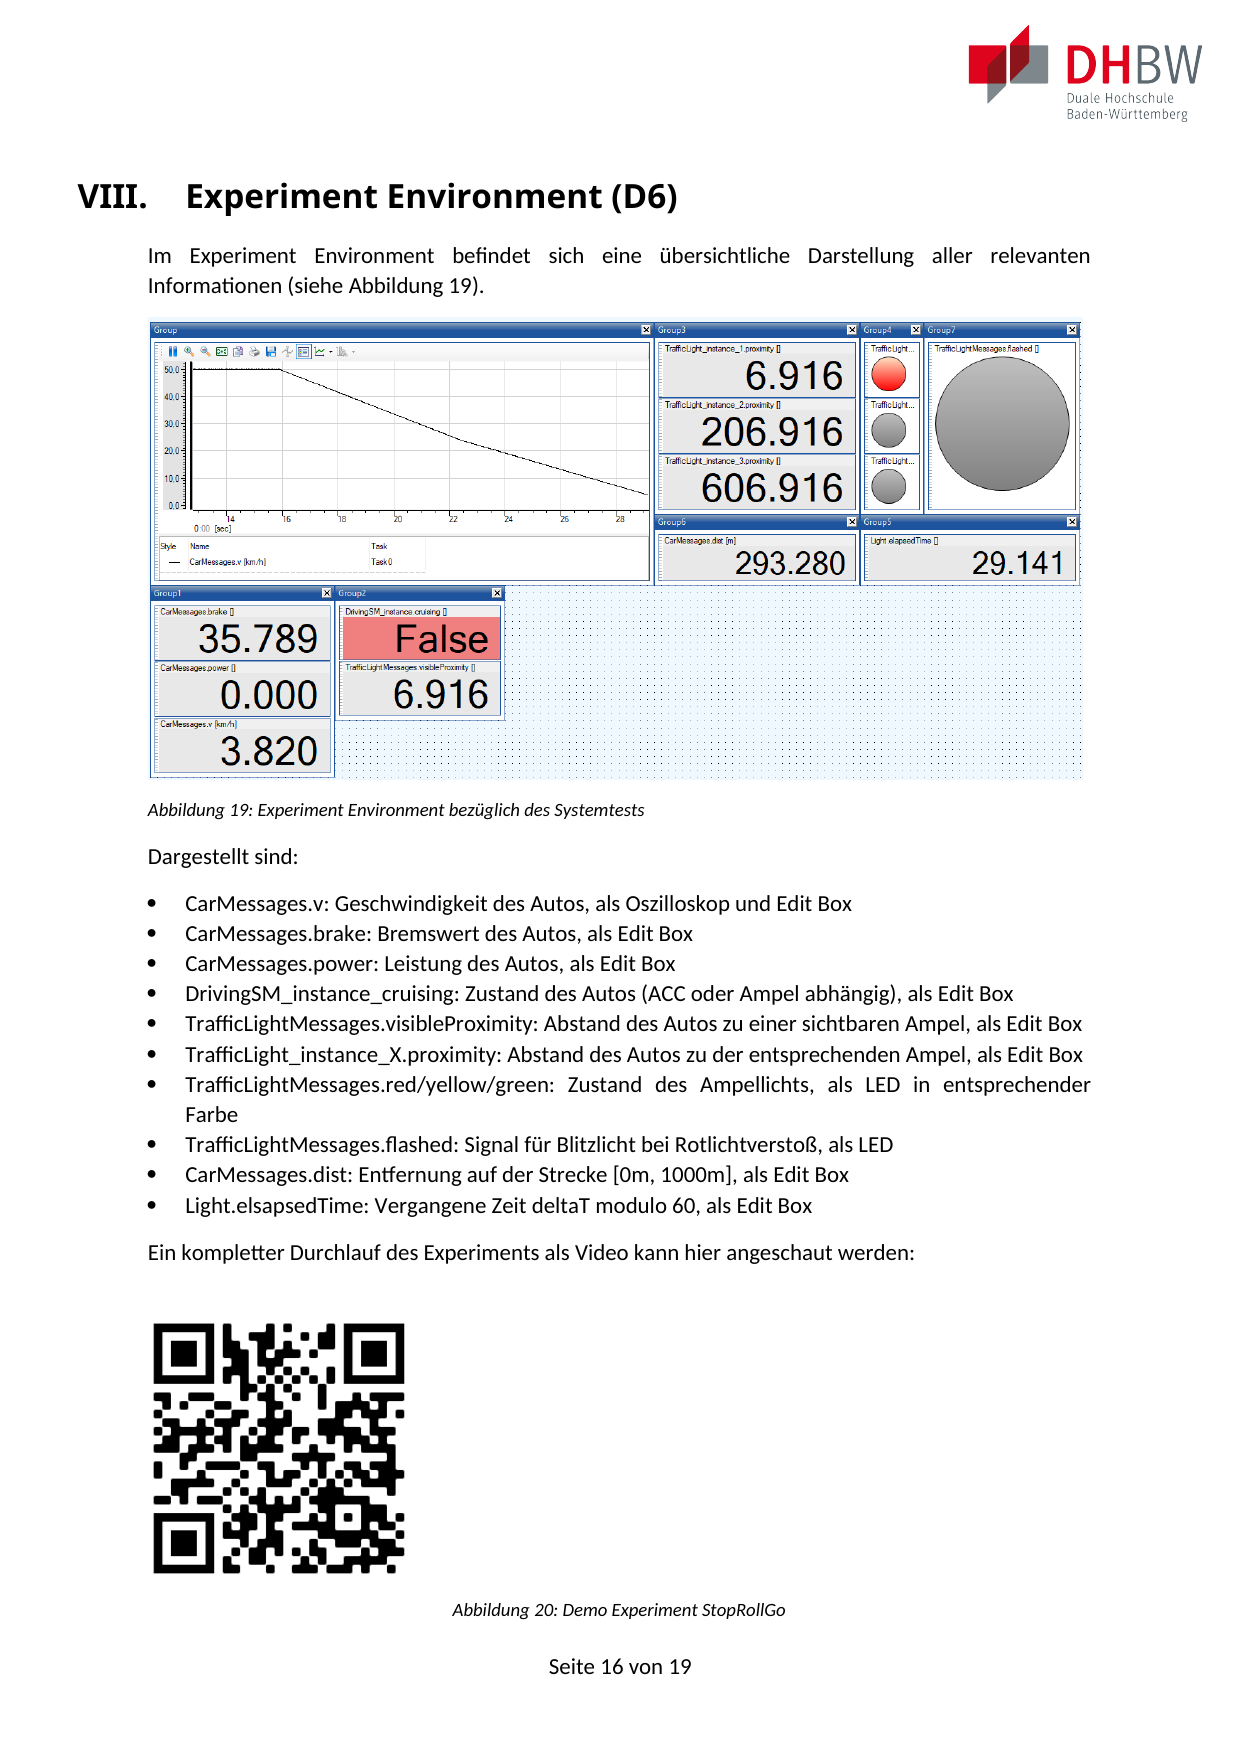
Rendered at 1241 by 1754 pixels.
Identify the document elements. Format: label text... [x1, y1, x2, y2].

list CarMessages.brake: Bremswert des Autos, als Edit Box [148, 919, 1093, 947]
text Abbildung 19: Experiment Environment bezüglich des Systemtests [148, 798, 1093, 821]
text Im Experiment Environment befindet sich eine übersichtliche Darstellung aller relevanten Informationen (siehe Abbildung 19). [148, 241, 1093, 299]
picture [147, 1314, 408, 1579]
subtitle Experiment Environment (D6) [148, 173, 1093, 218]
picture [968, 25, 1208, 122]
list TrafficLightMessages.visibleProximity: Abstand des Autos zu einer sichtbaren Ampel, als Edit Box [148, 1009, 1093, 1038]
list Light.elsapsedTime: Vergangene Zeit deltaT modulo 60, als Edit Box [148, 1191, 1093, 1219]
list CarMessages.power: Leistung des Autos, als Edit Box [148, 949, 1093, 977]
text Ein kompletter Durchlauf des Experiments als Video kann hier angeschaut werden: [148, 1238, 1093, 1266]
list DrivingSM_instance_cruising: Zustand des Autos (ACC oder Ampel abhängig), als Edit Box [148, 979, 1093, 1007]
list TrafficLightMessages.flashed: Signal für Blitzlicht bei Rotlichtverstoß, als LED [148, 1130, 1093, 1158]
list CarMessages.dist: Entfernung auf der Strecke [0m, 1000m], als Edit Box [148, 1161, 1093, 1189]
list CarMessages.v: Geschwindigkeit des Autos, als Oszilloskop und Edit Box [148, 889, 1093, 917]
text Abbildung 20: Demo Experiment StopRollGo [148, 1598, 1093, 1621]
text Dargestellt sind: [148, 842, 1093, 870]
list TrafficLightMessages.red/yellow/green: Zustand des Ampellichts, als LED in entsprechender Farbe [148, 1070, 1093, 1128]
picture [147, 317, 1084, 780]
list TrafficLight_instance_X.proximity: Abstand des Autos zu der entsprechenden Ampel, als Edit Box [148, 1040, 1093, 1068]
